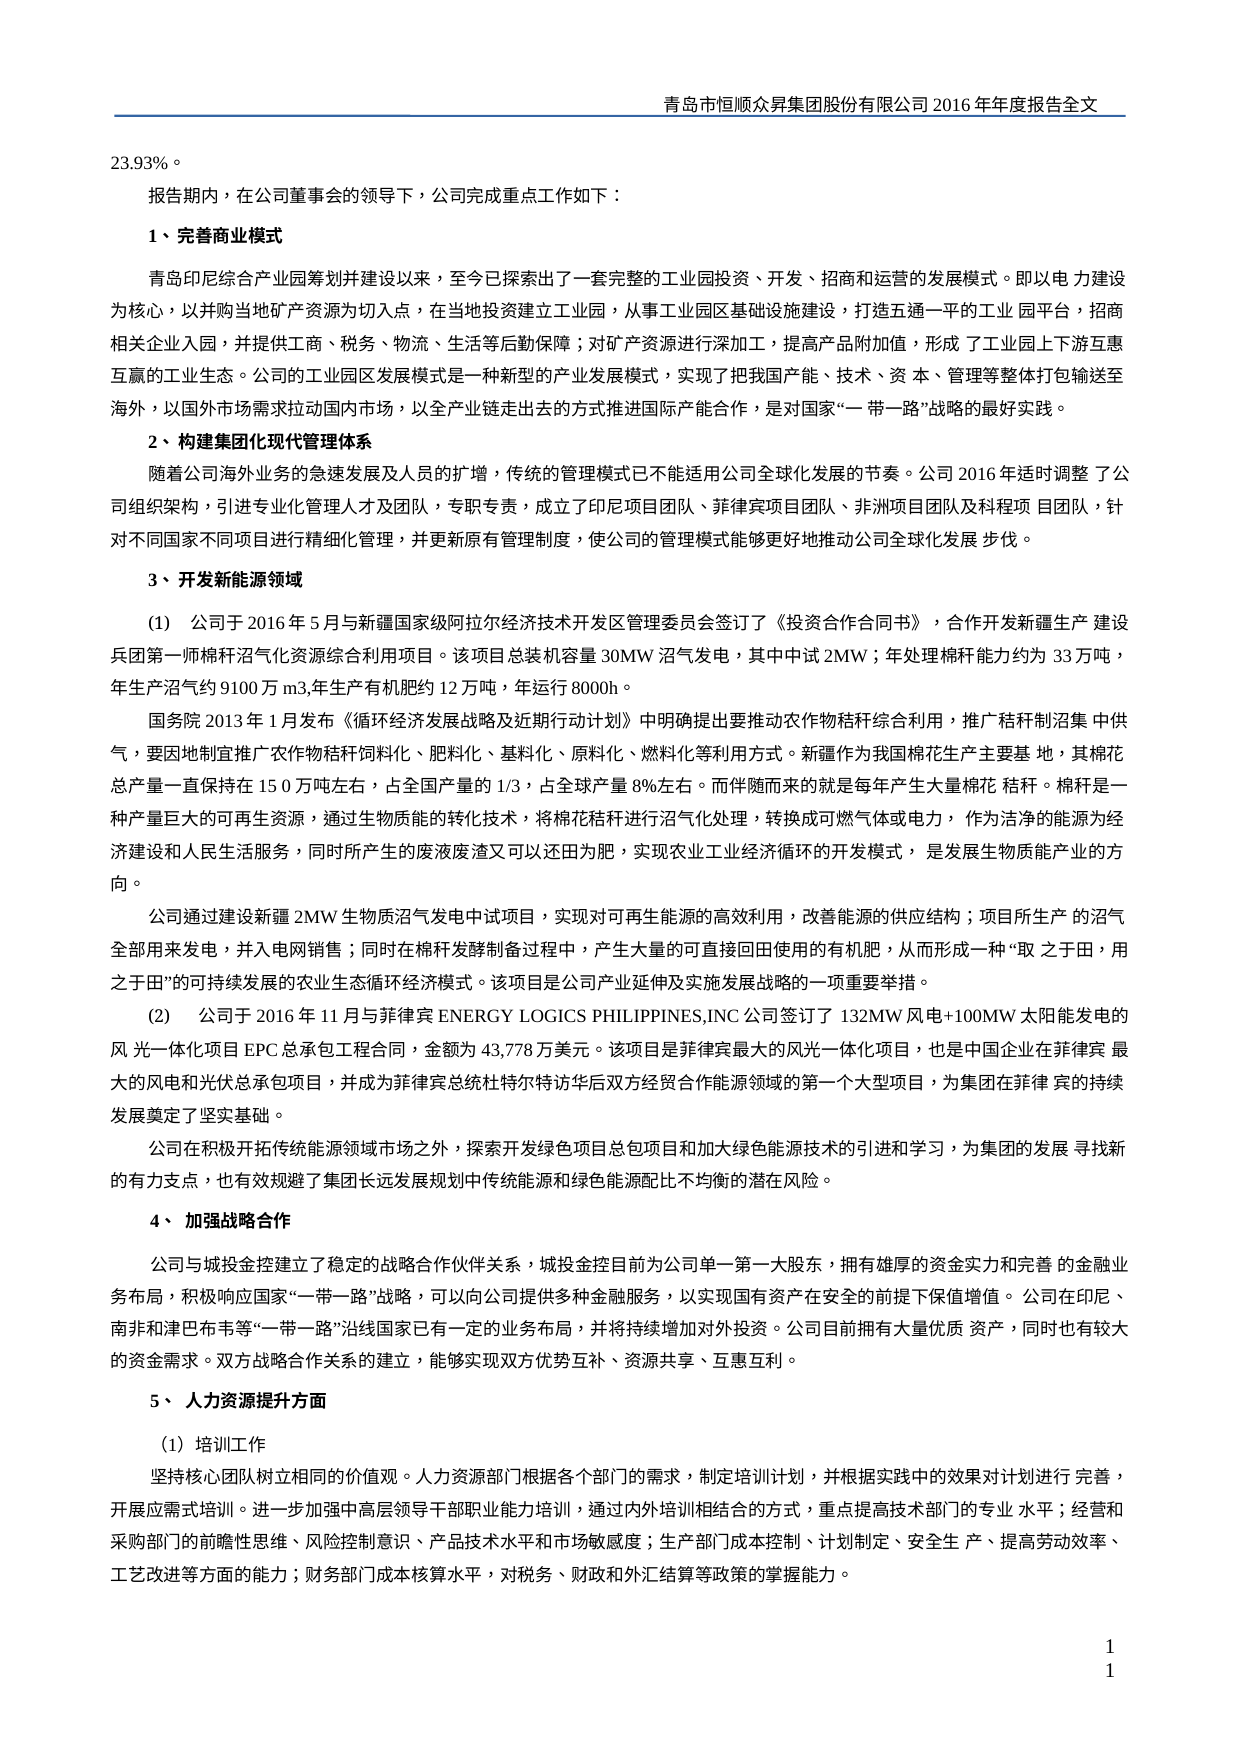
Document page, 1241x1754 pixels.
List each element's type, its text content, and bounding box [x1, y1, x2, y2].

text 3、 开发新能源领域 [110, 567, 1129, 592]
text （1） 培训工作 [110, 1425, 1129, 1458]
list 公司于2016年5月与新疆国家级阿拉尔经济技术开发区管理委员会签订了《投资合作合同书》，合作开发新疆生产 建设兵团第一师棉秆沼气化资源综合利用项目。该项目总装机容量30MW沼气发电，其中中试2MW；年处理棉秆能力约为 33万吨，年生产沼气约9100万m3,年生产有机肥约12万吨，年运行8000h。 [110, 604, 1129, 701]
text 公司与城投金控建立了稳定的战略合作伙伴关系，城投金控目前为公司单一第一大股东，拥有雄厚的资金实力和完善 的金融业务布局，积极响应国家“一带一路”战略，可以向公司提供多种金融服务，以实现国有资产在安全的前提下保值增值。 公司在印尼、南非和津巴布韦等“一带一路”沿线国家已有一定的业务布局，并将持续增加对外投资。公司目前拥有大量优质 资产，同时也有较大的资金需求。双方战略合作关系的建立，能够实现双方优势互补、资源共享、互惠互利。 [110, 1245, 1129, 1374]
text 公司在积极开拓传统能源领域市场之外，探索开发绿色项目总包项目和加大绿色能源技术的引进和学习，为集团的发展 寻找新的有力支点，也有效规避了集团长远发展规划中传统能源和绿色能源配比不均衡的潜在风险。 [110, 1129, 1129, 1194]
text 青岛印尼综合产业园筹划并建设以来，至今已探索出了一套完整的工业园投资、开发、招商和运营的发展模式。即以电 力建设为核心，以并购当地矿产资源为切入点，在当地投资建立工业园，从事工业园区基础设施建设，打造五通一平的工业 园平台，招商相关企业入园，并提供工商、税务、物流、生活等后勤保障；对矿产资源进行深加工，提高产品附加值，形成 了工业园上下游互惠互赢的工业生态。公司的工业园区发展模式是一种新型的产业发展模式，实现了把我国产能、技术、资 本、管理等整体打包输送至海外，以国外市场需求拉动国内市场，以全产业链走出去的方式推进国际产能合作，是对国家“一 带一路”战略的最好实践。 [110, 259, 1129, 422]
text 报告期内，在公司董事会的领导下，公司完成重点工作如下： [110, 176, 1129, 209]
text 国务院2013年1月发布《循环经济发展战略及近期行动计划》中明确提出要推动农作物秸秆综合利用，推广秸秆制沼集 中供气，要因地制宜推广农作物秸秆饲料化、肥料化、基料化、原料化、燃料化等利用方式。新疆作为我国棉花生产主要基 地，其棉花总产量一直保持在15 0万吨左右，占全国产量的1/3，占全球产量8%左右。而伴随而来的就是每年产生大量棉花 秸秆。棉秆是一种产量巨大的可再生资源，通过生物质能的转化技术，将棉花秸秆进行沼气化处理，转换成可燃气体或电力， 作为洁净的能源为经济建设和人民生活服务，同时所产生的废液废渣又可以还田为肥，实现农业工业经济循环的开发模式， 是发展生物质能产业的方向。 [110, 701, 1129, 897]
text 随着公司海外业务的急速发展及人员的扩增，传统的管理模式已不能适用公司全球化发展的节奏。公司2016年适时调整 了公司组织架构，引进专业化管理人才及团队，专职专责，成立了印尼项目团队、菲律宾项目团队、非洲项目团队及科程项 目团队，针对不同国家不同项目进行精细化管理，并更新原有管理制度，使公司的管理模式能够更好地推动公司全球化发展 步伐。 [110, 455, 1129, 553]
text 坚持核心团队树立相同的价值观。人力资源部门根据各个部门的需求，制定培训计划，并根据实践中的效果对计划进行 完善，开展应需式培训。进一步加强中高层领导干部职业能力培训，通过内外培训相结合的方式，重点提高技术部门的专业 水平；经营和采购部门的前瞻性思维、风险控制意识、产品技术水平和市场敏感度；生产部门成本控制、计划制定、安全生 产、提高劳动效率、工艺改进等方面的能力；财务部门成本核算水平，对税务、财政和外汇结算等政策的掌握能力。 [110, 1458, 1129, 1588]
text 2、 构建集团化现代管理体系 [110, 422, 1129, 455]
text 5、 人力资源提升方面 [110, 1389, 1129, 1413]
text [110, 143, 1129, 176]
text 1、 完善商业模式 [110, 223, 1129, 247]
text 公司通过建设新疆2MW生物质沼气发电中试项目，实现对可再生能源的高效利用，改善能源的供应结构；项目所生产 的沼气全部用来发电，并入电网销售；同时在棉秆发酵制备过程中，产生大量的可直接回田使用的有机肥，从而形成一种“取 之于田，用之于田”的可持续发展的农业生态循环经济模式。该项目是公司产业延伸及实施发展战略的一项重要举措。 [110, 897, 1129, 996]
text 4、 加强战略合作 [110, 1209, 1129, 1233]
list 公司于2016年11月与菲律宾ENERGY LOGICS PHILIPPINES,INC公司签订了 132MW风电+100MW太阳能发电的风 光一体化项目EPC总承包工程合同，金额为43,778万美元。该项目是菲律宾最大的风光一体化项目，也是中国企业在菲律宾 最大的风电和光伏总承包项目，并成为菲律宾总统杜特尔特访华后双方经贸合作能源领域的第一个大型项目，为集团在菲律 宾的持续发展奠定了坚实基础。 [110, 996, 1129, 1129]
